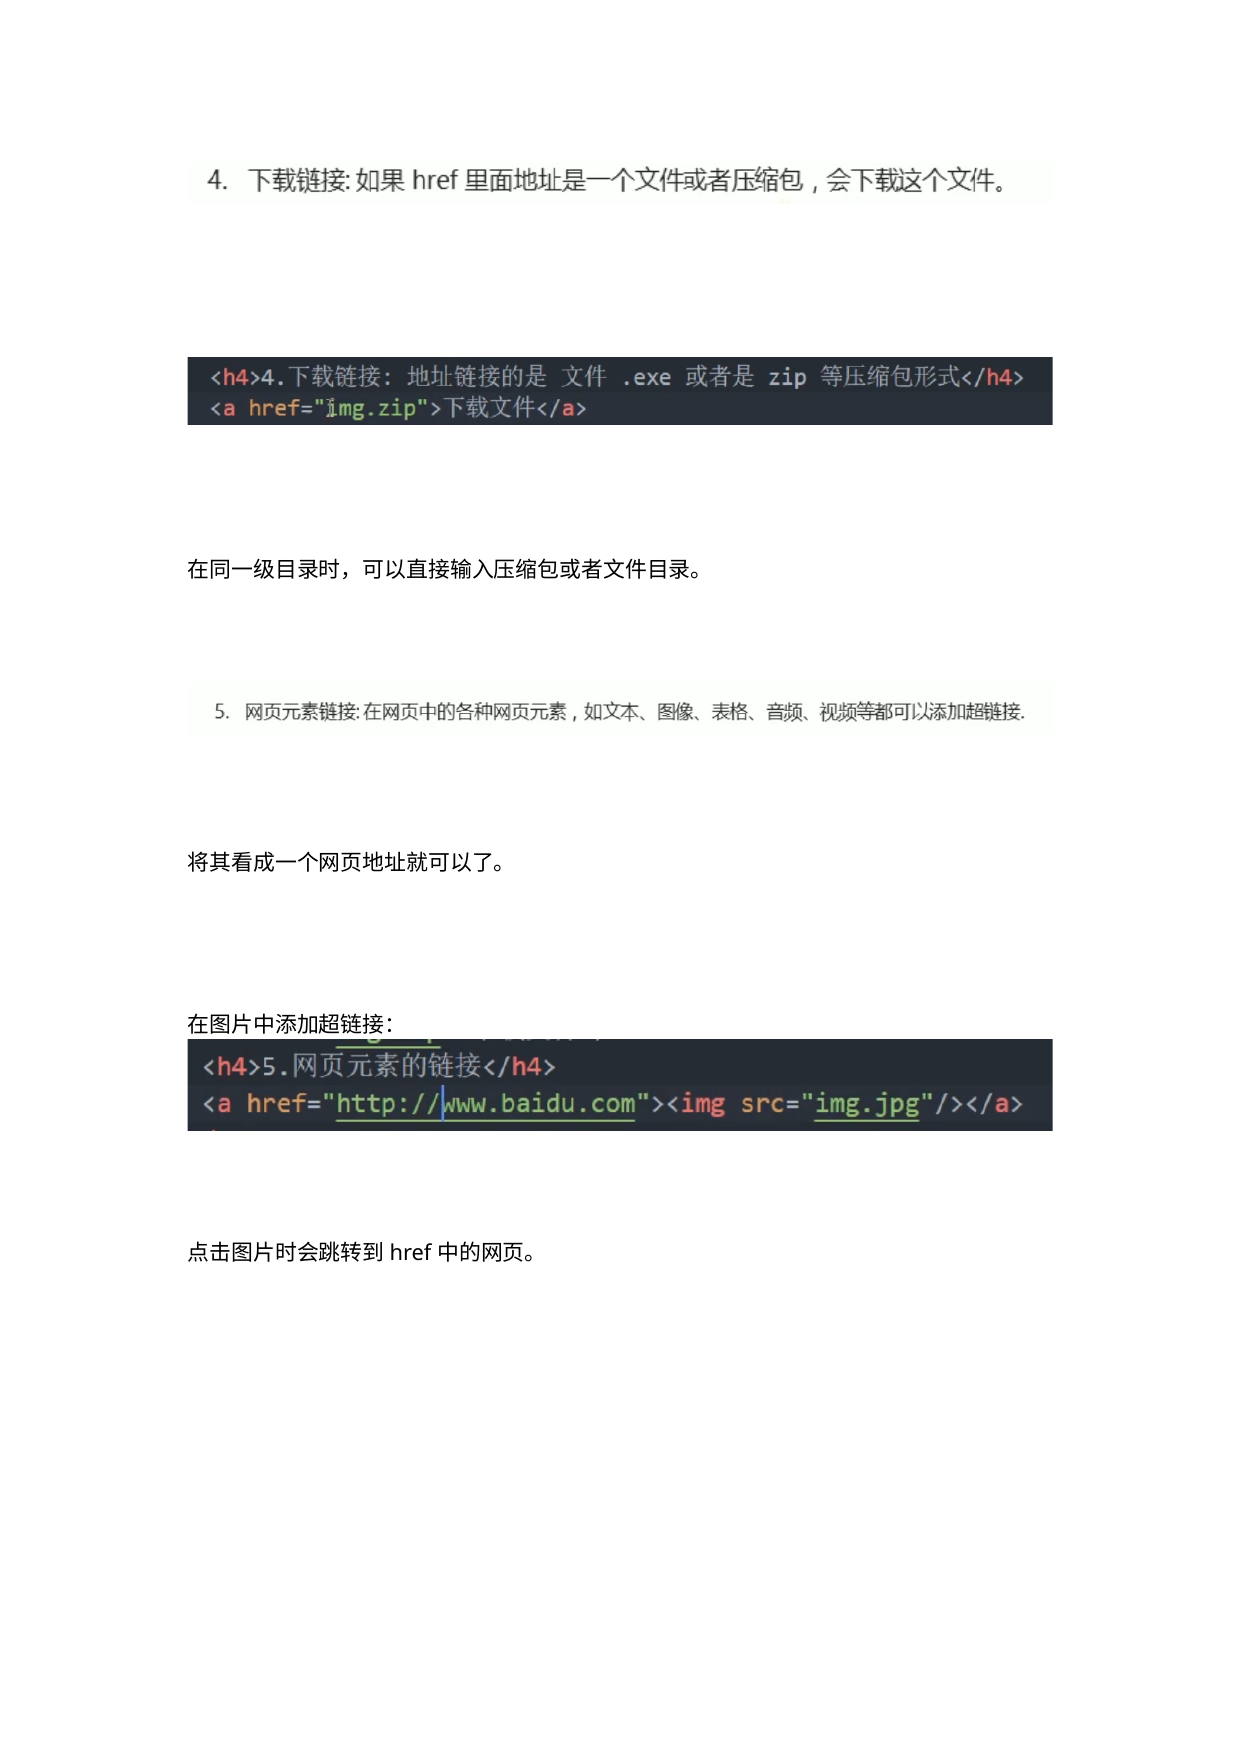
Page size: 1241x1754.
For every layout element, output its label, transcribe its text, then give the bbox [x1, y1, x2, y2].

text 将其看成一个网页地址就可以了。 [187, 844, 1053, 877]
text 点击图片时会跳转到 href 中的网页。 [187, 1234, 1053, 1267]
text 在图片中添加超链接： [187, 1007, 1053, 1039]
picture [187, 1039, 1053, 1131]
picture [187, 682, 1053, 735]
picture [187, 357, 1053, 425]
picture [187, 162, 1053, 204]
text 在同一级目录时，可以直接输入压缩包或者文件目录。 [187, 552, 1053, 584]
